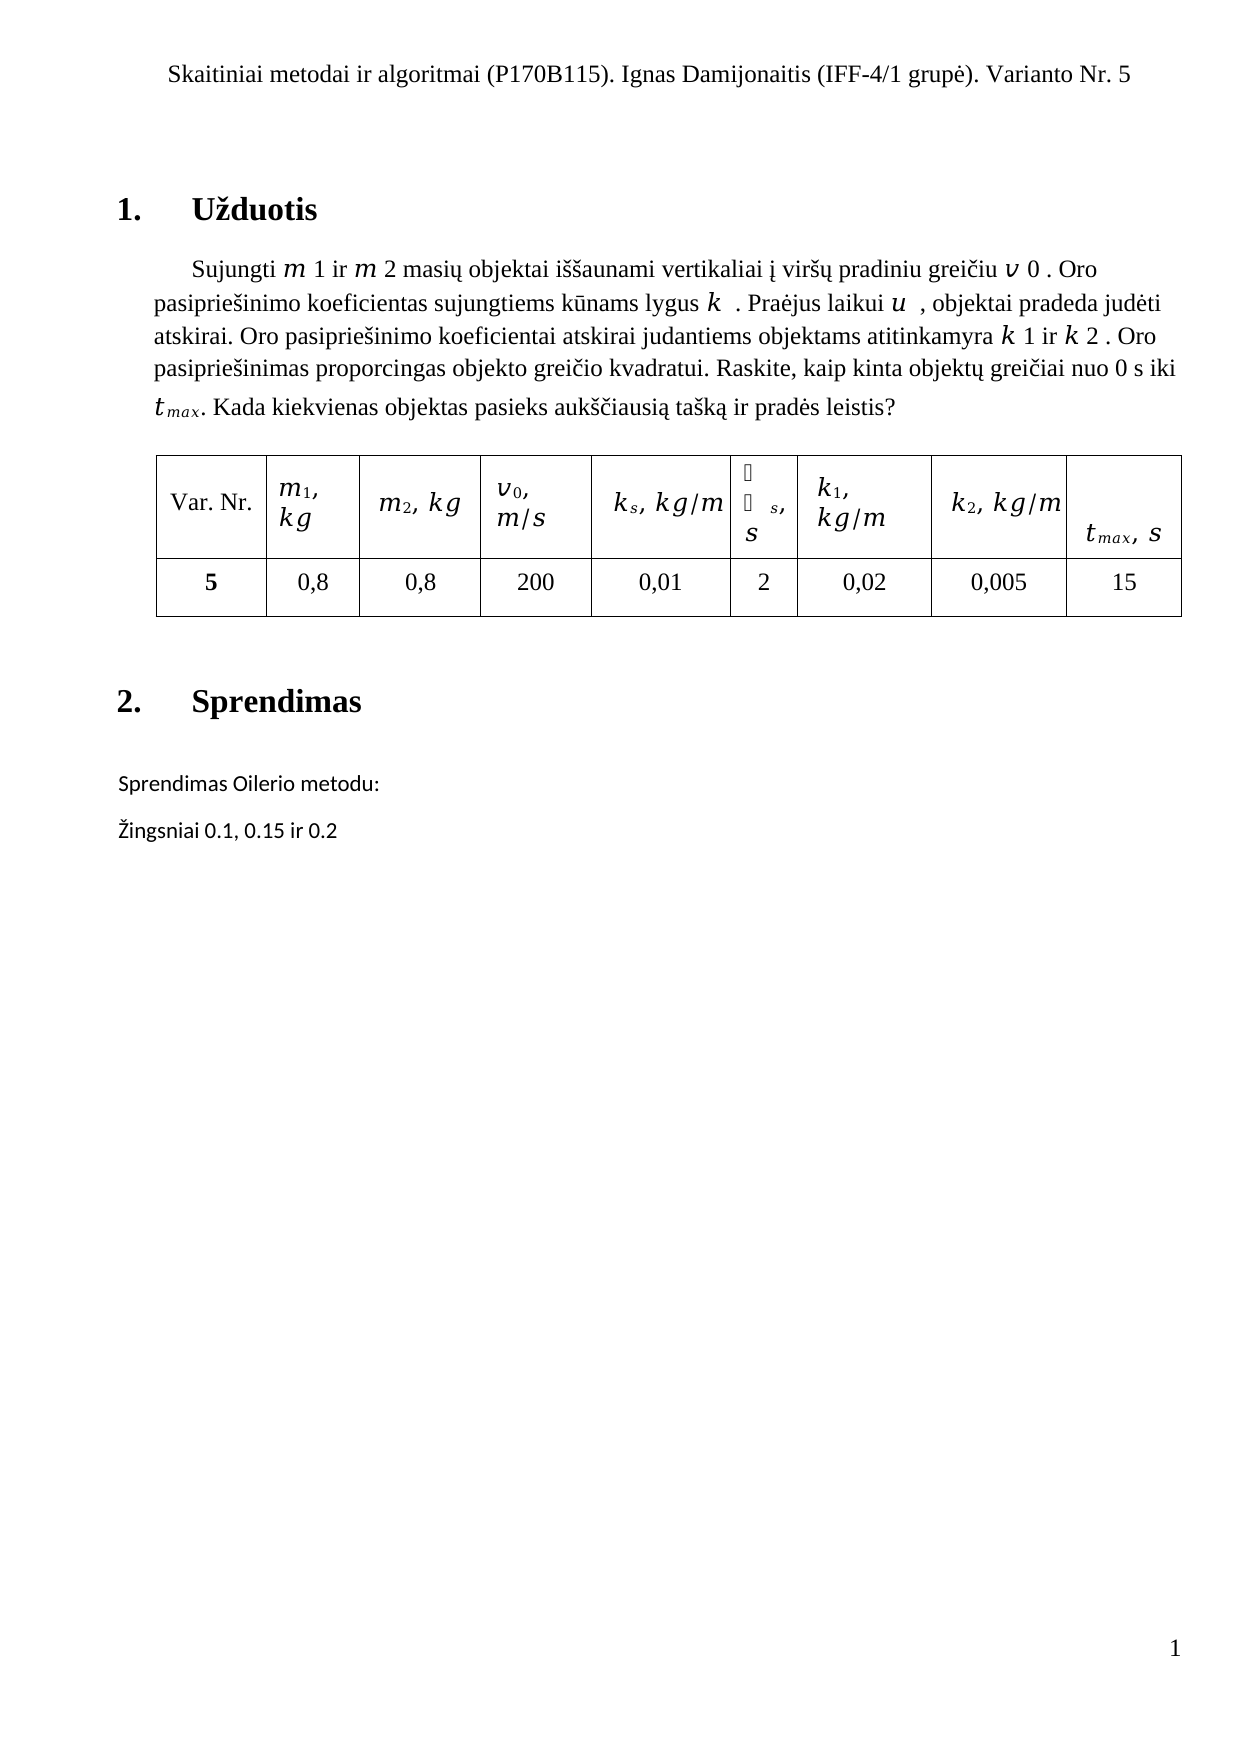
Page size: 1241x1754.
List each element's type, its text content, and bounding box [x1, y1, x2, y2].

text Sprendimas Oilerio metodu: [118, 769, 1187, 797]
table_header 𝑡𝑚𝑎𝑥, 𝑠 [1067, 456, 1181, 558]
table_cell 5 [157, 559, 266, 616]
table_header Var. Nr. [157, 456, 266, 558]
subtitle Užduotis [116, 190, 1187, 228]
table_header 𝑡𝑠, 𝑠 [731, 456, 797, 558]
table_header 𝑘2, 𝑘𝑔/𝑚 [932, 456, 1066, 558]
table_cell 0,02 [798, 559, 931, 616]
subtitle Sprendimas [116, 681, 1187, 719]
table_cell 2 [731, 559, 797, 616]
table_cell 15 [1067, 559, 1181, 616]
table_cell 200 [481, 559, 591, 616]
table_header 𝑘𝑠, 𝑘𝑔/𝑚 [592, 456, 730, 558]
text Sujungti 𝑚 1 ir 𝑚 2 masių objektai iššaunami vertikaliai į viršų pradiniu greičiu 𝑣 0 . Oro pasipriešinimo koeficientas sujungtiems kūnams lygus 𝑘 . Praėjus laikui 𝑢 , objektai pradeda judėti atskirai. Oro pasipriešinimo koeficientai atskirai judantiems objektams atitinkamyra 𝑘 1 ir 𝑘 2 . Oro pasipriešinimas proporcingas objekto greičio kvadratui. Raskite, kaip kinta objektų greičiai nuo 0 s iki [154, 252, 1187, 382]
table_cell 0,8 [267, 559, 359, 616]
table_cell 0,005 [932, 559, 1066, 616]
table_header 𝑘1, 𝑘𝑔/𝑚 [798, 456, 931, 558]
table_cell 0,8 [360, 559, 480, 616]
table_cell 0,01 [592, 559, 730, 616]
text 𝑡𝑚𝑎𝑥. Kada kiekvienas objektas pasieks aukščiausią tašką ir pradės leistis? [154, 391, 1187, 421]
table_header 𝑚2, 𝑘𝑔 [360, 456, 480, 558]
table_header 𝑚1, 𝑘𝑔 [267, 456, 359, 558]
text Žingsniai 0.1, 0.15 ir 0.2 [118, 816, 1187, 844]
table_header 𝑣0, 𝑚/𝑠 [481, 456, 591, 558]
